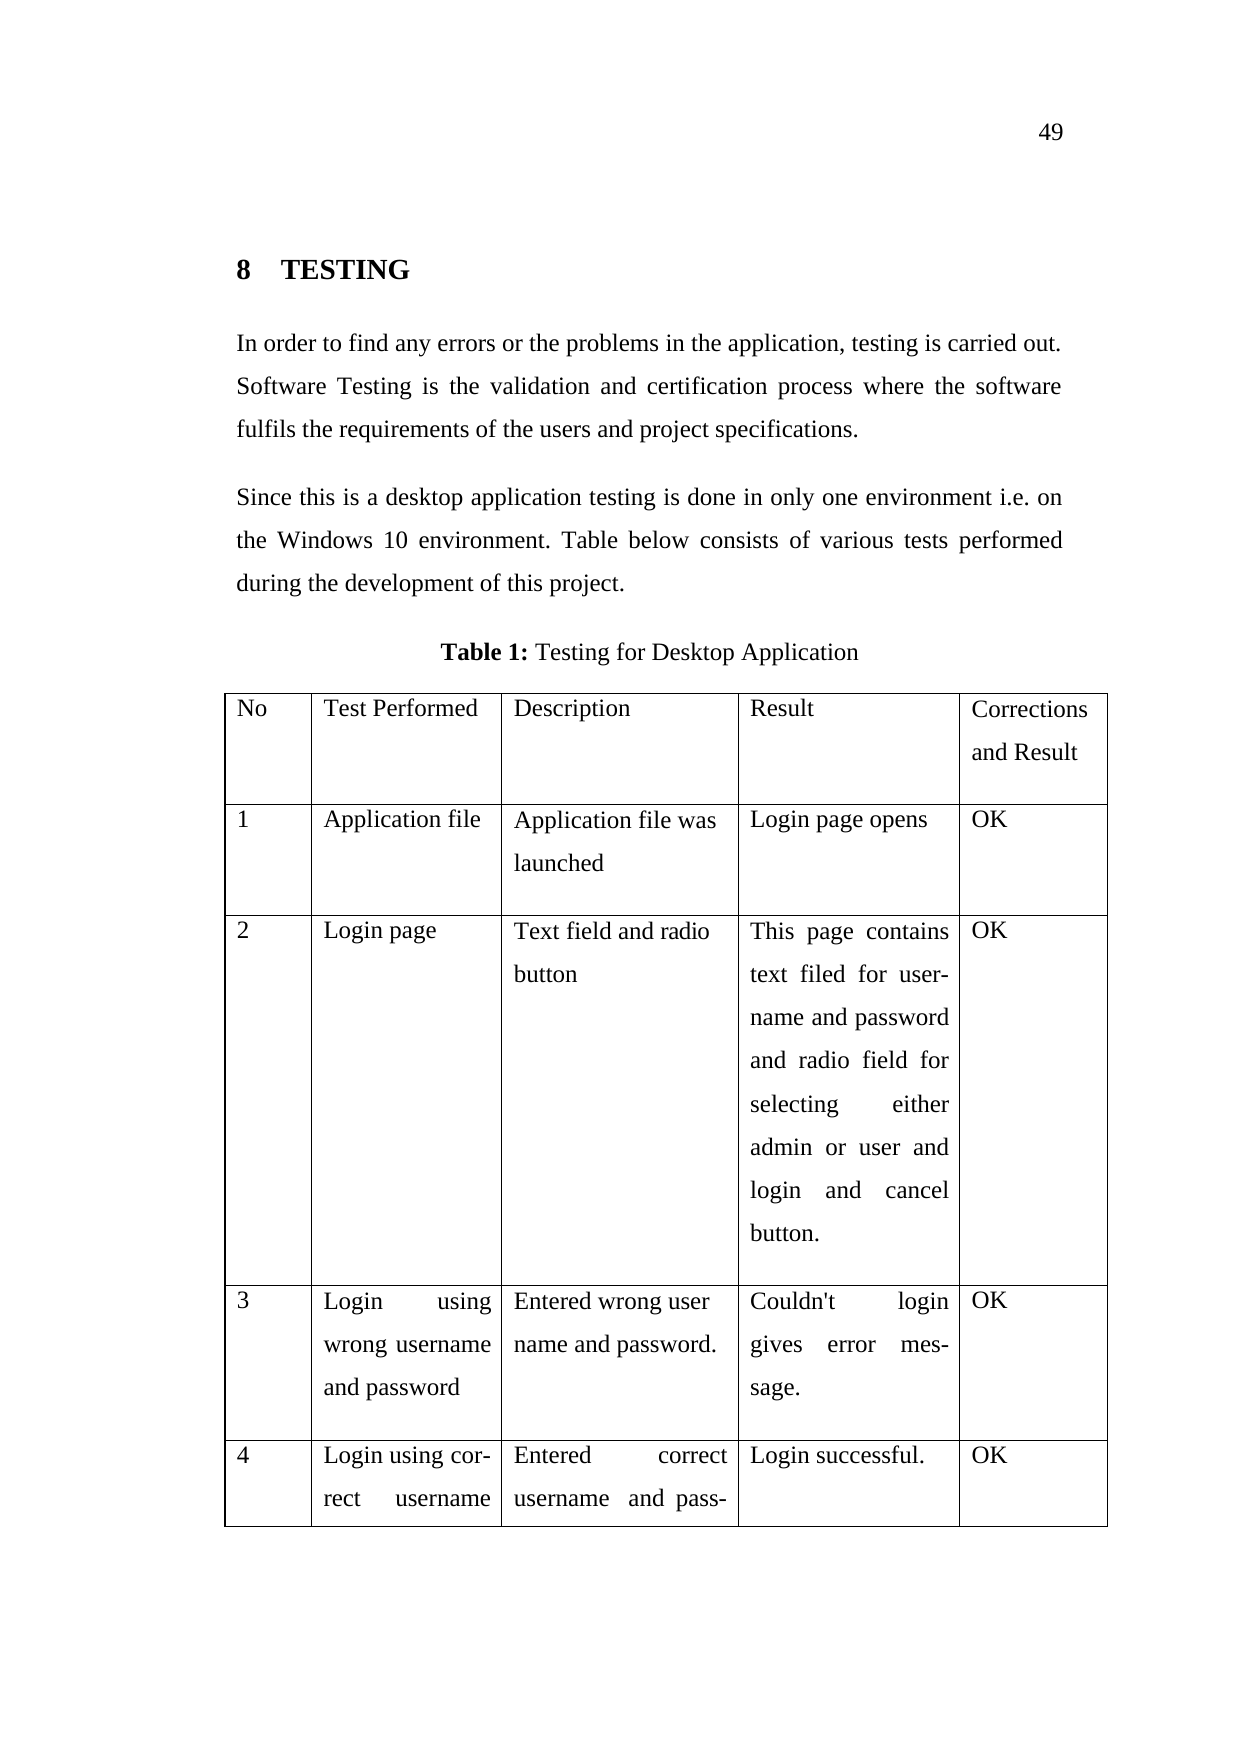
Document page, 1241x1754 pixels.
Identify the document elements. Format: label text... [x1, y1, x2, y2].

table_cell 4 [226, 1441, 311, 1526]
table_cell 1 [226, 805, 311, 915]
table_header Result [739, 694, 959, 804]
table_cell Entered wrong user name and password. [502, 1286, 738, 1439]
table_cell OK [960, 805, 1107, 915]
table_cell Login using wrong username and password [312, 1286, 501, 1439]
table_header Description [502, 694, 738, 804]
table_cell 2 [226, 916, 311, 1285]
text Table 1: Testing for Desktop Application [440, 637, 1188, 665]
table_cell Login successful. [739, 1441, 959, 1526]
table_cell OK [960, 1441, 1107, 1526]
table_cell Login page opens [739, 805, 959, 915]
table_cell Application file was launched [502, 805, 738, 915]
table_cell Couldn't login gives error mes- sage. [739, 1286, 959, 1439]
text Since this is a desktop application testing is done in only one environment i.e. on the Windows 10 environment. Table below consists of various tests performed during the development of this project. [236, 482, 1063, 597]
table_cell Login page [312, 916, 501, 1285]
table_header Test Performed [312, 694, 501, 804]
text In order to find any errors or the problems in the application, testing is carried out. Software Testing is the validation and certification process where the software fulfils the requirements of the users and project specifications. [236, 328, 1063, 443]
table_header Corrections and Result [960, 694, 1107, 804]
table_cell 3 [226, 1286, 311, 1439]
table_header No [226, 694, 311, 804]
table_cell OK [960, 916, 1107, 1285]
table_cell This page contains text filed for user- name and password and radio field for selecting either admin or user and login and cancel button. [739, 916, 959, 1285]
table_cell Entered correct username and pass- [502, 1441, 738, 1526]
table_cell Text field and radio button [502, 916, 738, 1285]
table_cell Login using cor- rect username [312, 1441, 501, 1526]
subtitle TESTING [236, 252, 1188, 286]
table_cell Application file [312, 805, 501, 915]
table_cell OK [960, 1286, 1107, 1439]
